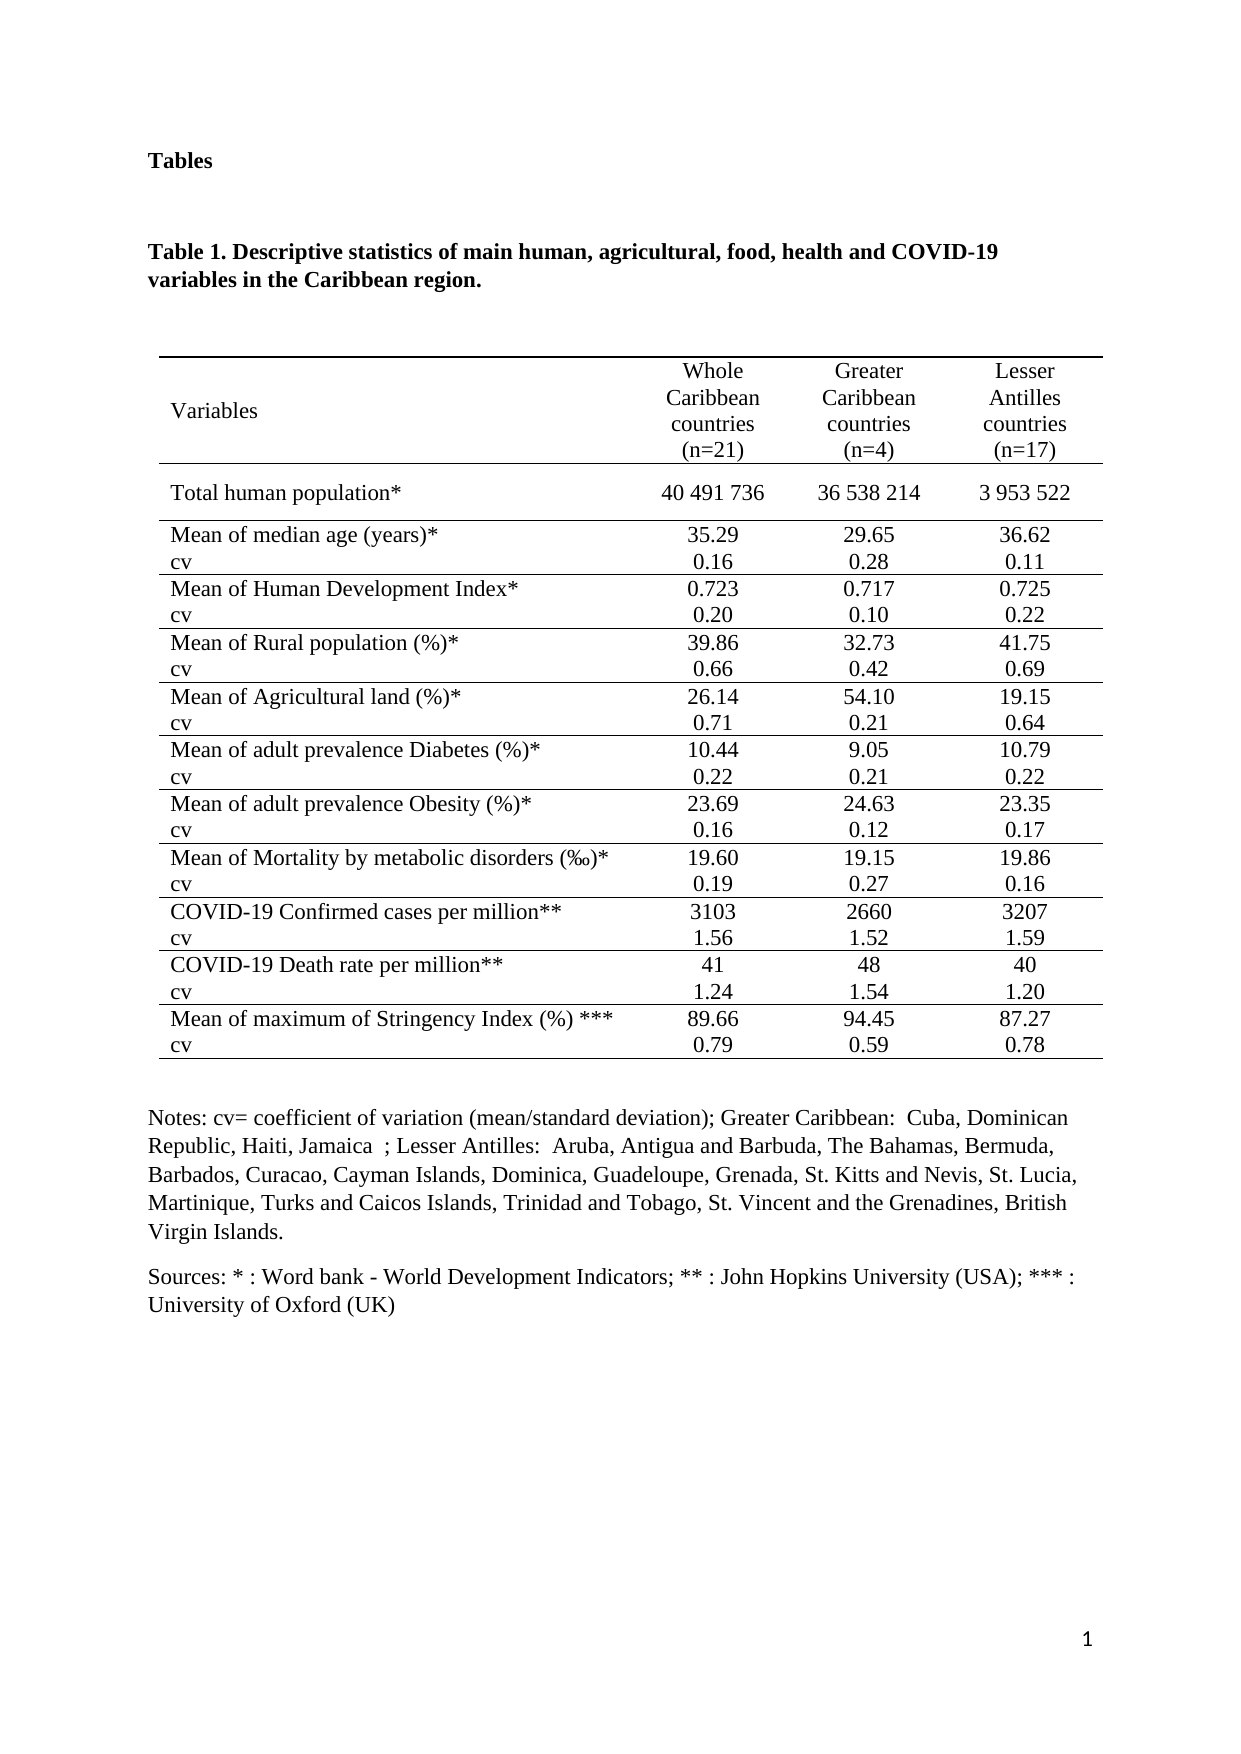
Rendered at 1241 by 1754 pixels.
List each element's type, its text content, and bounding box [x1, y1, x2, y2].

table_cell 0.69 [947, 655, 1103, 682]
table_cell 19.15 [947, 683, 1103, 709]
table_cell 89.66 [635, 1005, 791, 1032]
table_cell cv [159, 870, 635, 897]
table_cell 0.19 [635, 870, 791, 897]
table_cell Mean of Rural population (%)* [159, 629, 635, 655]
text Tables [148, 148, 1093, 174]
table_cell cv [159, 548, 635, 574]
table_cell 29.65 [791, 521, 947, 548]
text Table 1. Descriptive statistics of main human, agricultural, food, health and COVID-19 variables in the Caribbean region. [148, 238, 1093, 293]
table_cell 0.16 [635, 548, 791, 574]
table_cell Total human population* [159, 464, 635, 520]
table_cell 0.11 [947, 548, 1103, 574]
table_cell 19.15 [791, 844, 947, 870]
table_cell 0.16 [635, 817, 791, 843]
table_cell 0.12 [791, 817, 947, 843]
table_cell 0.42 [791, 655, 947, 682]
table_cell 0.20 [635, 602, 791, 628]
table_cell cv [159, 924, 635, 950]
table_cell 1.52 [791, 924, 947, 950]
table_cell 3207 [947, 898, 1103, 924]
table_cell 1.56 [635, 924, 791, 950]
table_cell cv [159, 763, 635, 789]
table_cell 0.27 [791, 870, 947, 897]
table_cell Mean of Mortality by metabolic disorders (‰)* [159, 844, 635, 870]
table_cell 3103 [635, 898, 791, 924]
table_cell 26.14 [635, 683, 791, 709]
table_cell 1.24 [635, 978, 791, 1004]
table_cell Mean of maximum of Stringency Index (%) *** [159, 1005, 635, 1032]
table_cell 1.54 [791, 978, 947, 1004]
table_cell 40 491 736 [635, 464, 791, 520]
table_cell Mean of Agricultural land (%)* [159, 683, 635, 709]
table_cell 10.79 [947, 736, 1103, 763]
table_cell Mean of adult prevalence Obesity (%)* [159, 790, 635, 817]
table_cell 0.28 [791, 548, 947, 574]
table_cell cv [159, 817, 635, 843]
table_cell 23.35 [947, 790, 1103, 817]
table_cell Mean of median age (years)* [159, 521, 635, 548]
table_cell 41 [635, 951, 791, 978]
table_cell 39.86 [635, 629, 791, 655]
table_cell 23.69 [635, 790, 791, 817]
table_cell COVID-19 Death rate per million** [159, 951, 635, 978]
table_cell 0.21 [791, 709, 947, 735]
table_cell 0.79 [635, 1032, 791, 1058]
table_cell 0.22 [947, 602, 1103, 628]
table_cell cv [159, 709, 635, 735]
table_cell 2660 [791, 898, 947, 924]
table_cell 0.71 [635, 709, 791, 735]
table_cell 0.64 [947, 709, 1103, 735]
table_cell 1.59 [947, 924, 1103, 950]
table_cell 0.17 [947, 817, 1103, 843]
table_cell 35.29 [635, 521, 791, 548]
table_cell 0.725 [947, 575, 1103, 602]
table_cell cv [159, 602, 635, 628]
table_cell 19.60 [635, 844, 791, 870]
table_cell 36.62 [947, 521, 1103, 548]
table_header Whole Caribbean countries (n=21) [635, 358, 791, 463]
table_cell 0.16 [947, 870, 1103, 897]
table_cell 41.75 [947, 629, 1103, 655]
table_header Lesser Antilles countries (n=17) [947, 358, 1103, 463]
table_cell 0.22 [635, 763, 791, 789]
table_cell 0.723 [635, 575, 791, 602]
table_cell 0.66 [635, 655, 791, 682]
table_cell 1.20 [947, 978, 1103, 1004]
table_cell Mean of adult prevalence Diabetes (%)* [159, 736, 635, 763]
table_cell 0.78 [947, 1032, 1103, 1058]
table_cell 19.86 [947, 844, 1103, 870]
text Notes: cv= coefficient of variation (mean/standard deviation); Greater Caribbean: Cuba, Dominican Republic, Haiti, Jamaica ; Lesser Antilles: Aruba, Antigua and Barbuda, The Bahamas, Bermuda, Barbados, Curacao, Cayman Islands, Dominica, Guadeloupe, Grenada, St. Kitts and Nevis, St. Lucia, Martinique, Turks and Caicos Islands, Trinidad and Tobago, St. Vincent and the Grenadines, British Virgin Islands. [148, 1104, 1093, 1244]
table_cell 0.21 [791, 763, 947, 789]
table_cell 0.22 [947, 763, 1103, 789]
table_cell 0.717 [791, 575, 947, 602]
table_cell 48 [791, 951, 947, 978]
table_header Variables [159, 358, 635, 463]
table_cell 0.10 [791, 602, 947, 628]
table_cell 94.45 [791, 1005, 947, 1032]
table_cell 32.73 [791, 629, 947, 655]
table_cell 87.27 [947, 1005, 1103, 1032]
table_cell 24.63 [791, 790, 947, 817]
table_cell Mean of Human Development Index* [159, 575, 635, 602]
table_cell 54.10 [791, 683, 947, 709]
table_cell cv [159, 1032, 635, 1058]
table_cell 3 953 522 [947, 464, 1103, 520]
table_cell 10.44 [635, 736, 791, 763]
table_cell 36 538 214 [791, 464, 947, 520]
text Sources: * : Word bank - World Development Indicators; ** : John Hopkins University (USA); *** : University of Oxford (UK) [148, 1263, 1093, 1318]
table_cell COVID-19 Confirmed cases per million** [159, 898, 635, 924]
table_cell 0.59 [791, 1032, 947, 1058]
table_cell 9.05 [791, 736, 947, 763]
table_cell 40 [947, 951, 1103, 978]
table_header Greater Caribbean countries (n=4) [791, 358, 947, 463]
table_cell cv [159, 978, 635, 1004]
table_cell cv [159, 655, 635, 682]
